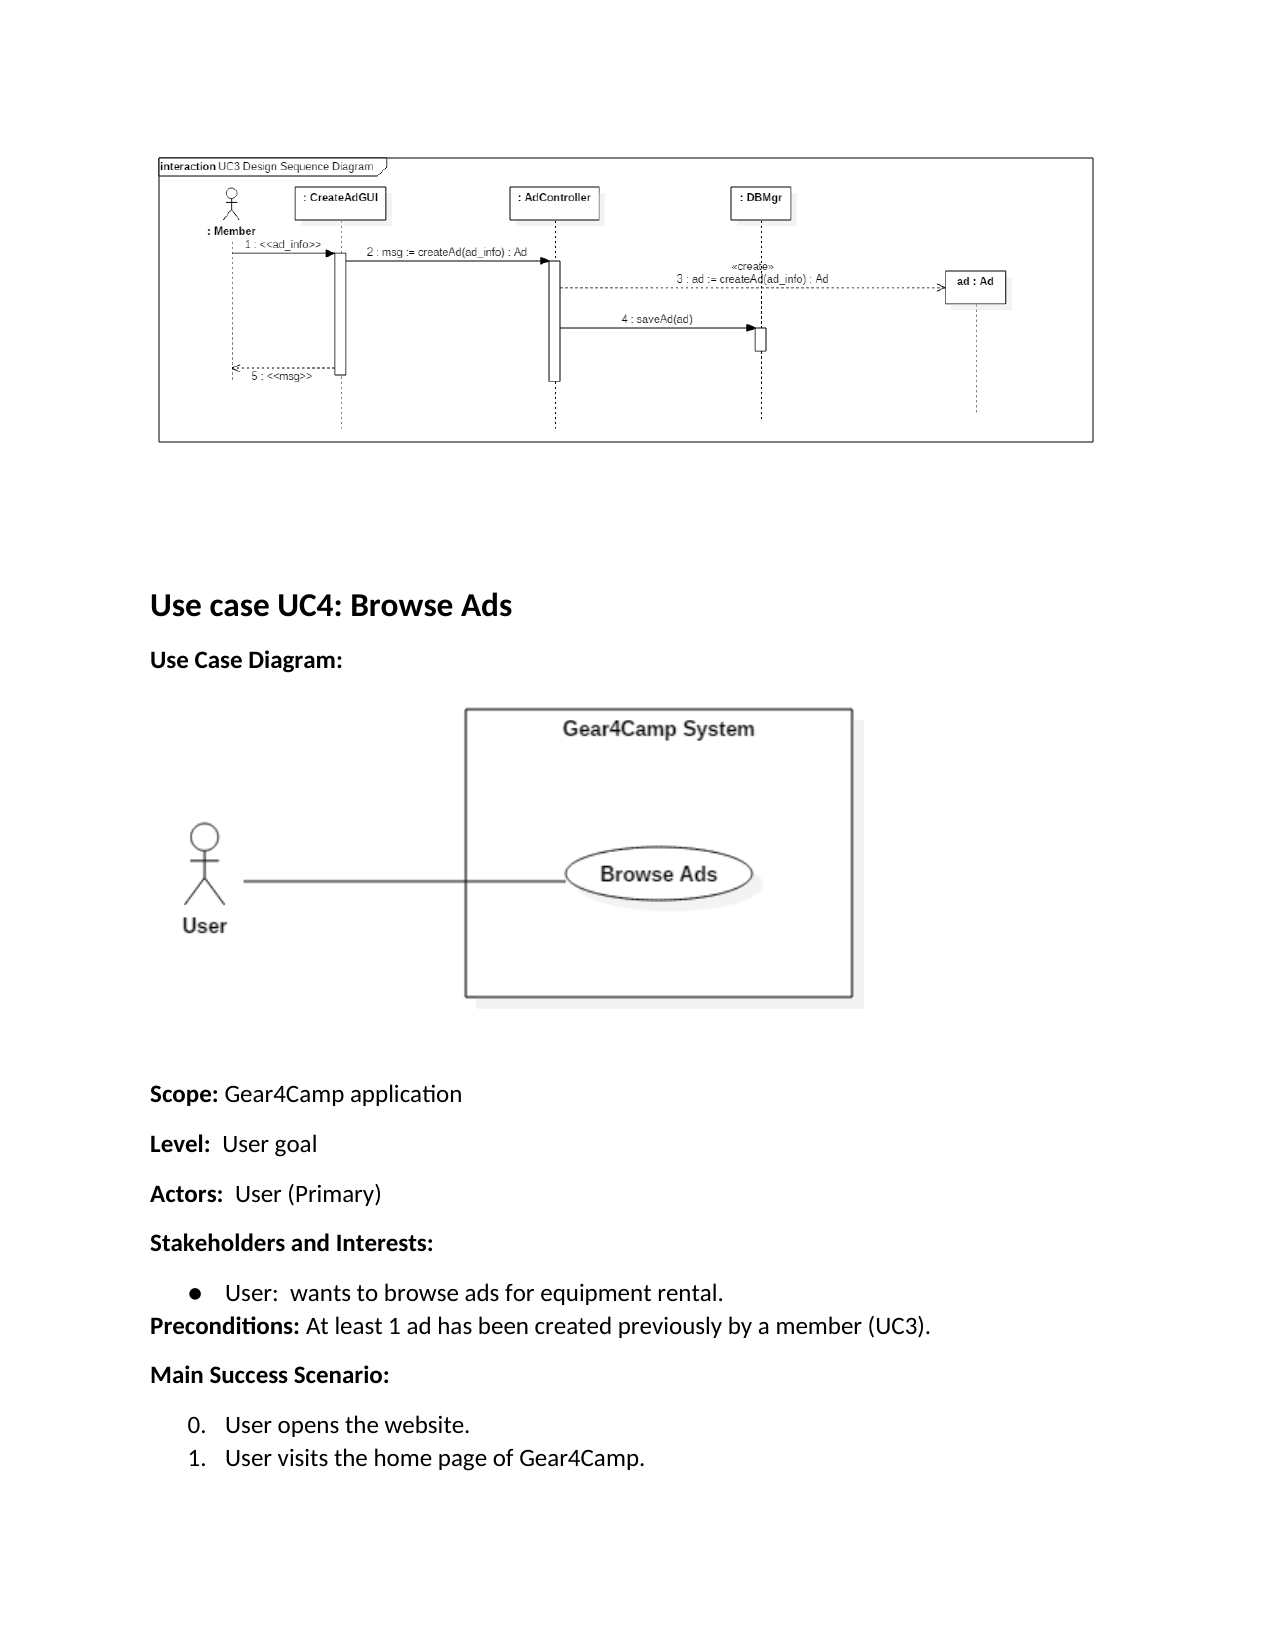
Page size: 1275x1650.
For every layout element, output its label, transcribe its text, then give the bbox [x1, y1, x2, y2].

list User: wants to browse ads for equipment rental. [187, 1277, 1125, 1307]
text Scope: Gear4Camp application [150, 1078, 1125, 1109]
text Use Case Diagram: [150, 644, 1125, 675]
text Stakeholders and Interests: [150, 1227, 1125, 1258]
picture [150, 150, 1125, 475]
text Level: User goal [150, 1128, 1125, 1159]
text Main Success Scenario: [150, 1359, 1125, 1390]
picture [150, 694, 914, 1060]
text Use case UC4: Browse Ads [150, 584, 1125, 625]
text Preconditions: At least 1 ad has been created previously by a member (UC3). [150, 1310, 1125, 1340]
text Actors: User (Primary) [150, 1178, 1125, 1208]
list User visits the home page of Gear4Camp. [187, 1442, 1125, 1472]
list User opens the website. [187, 1409, 1125, 1439]
